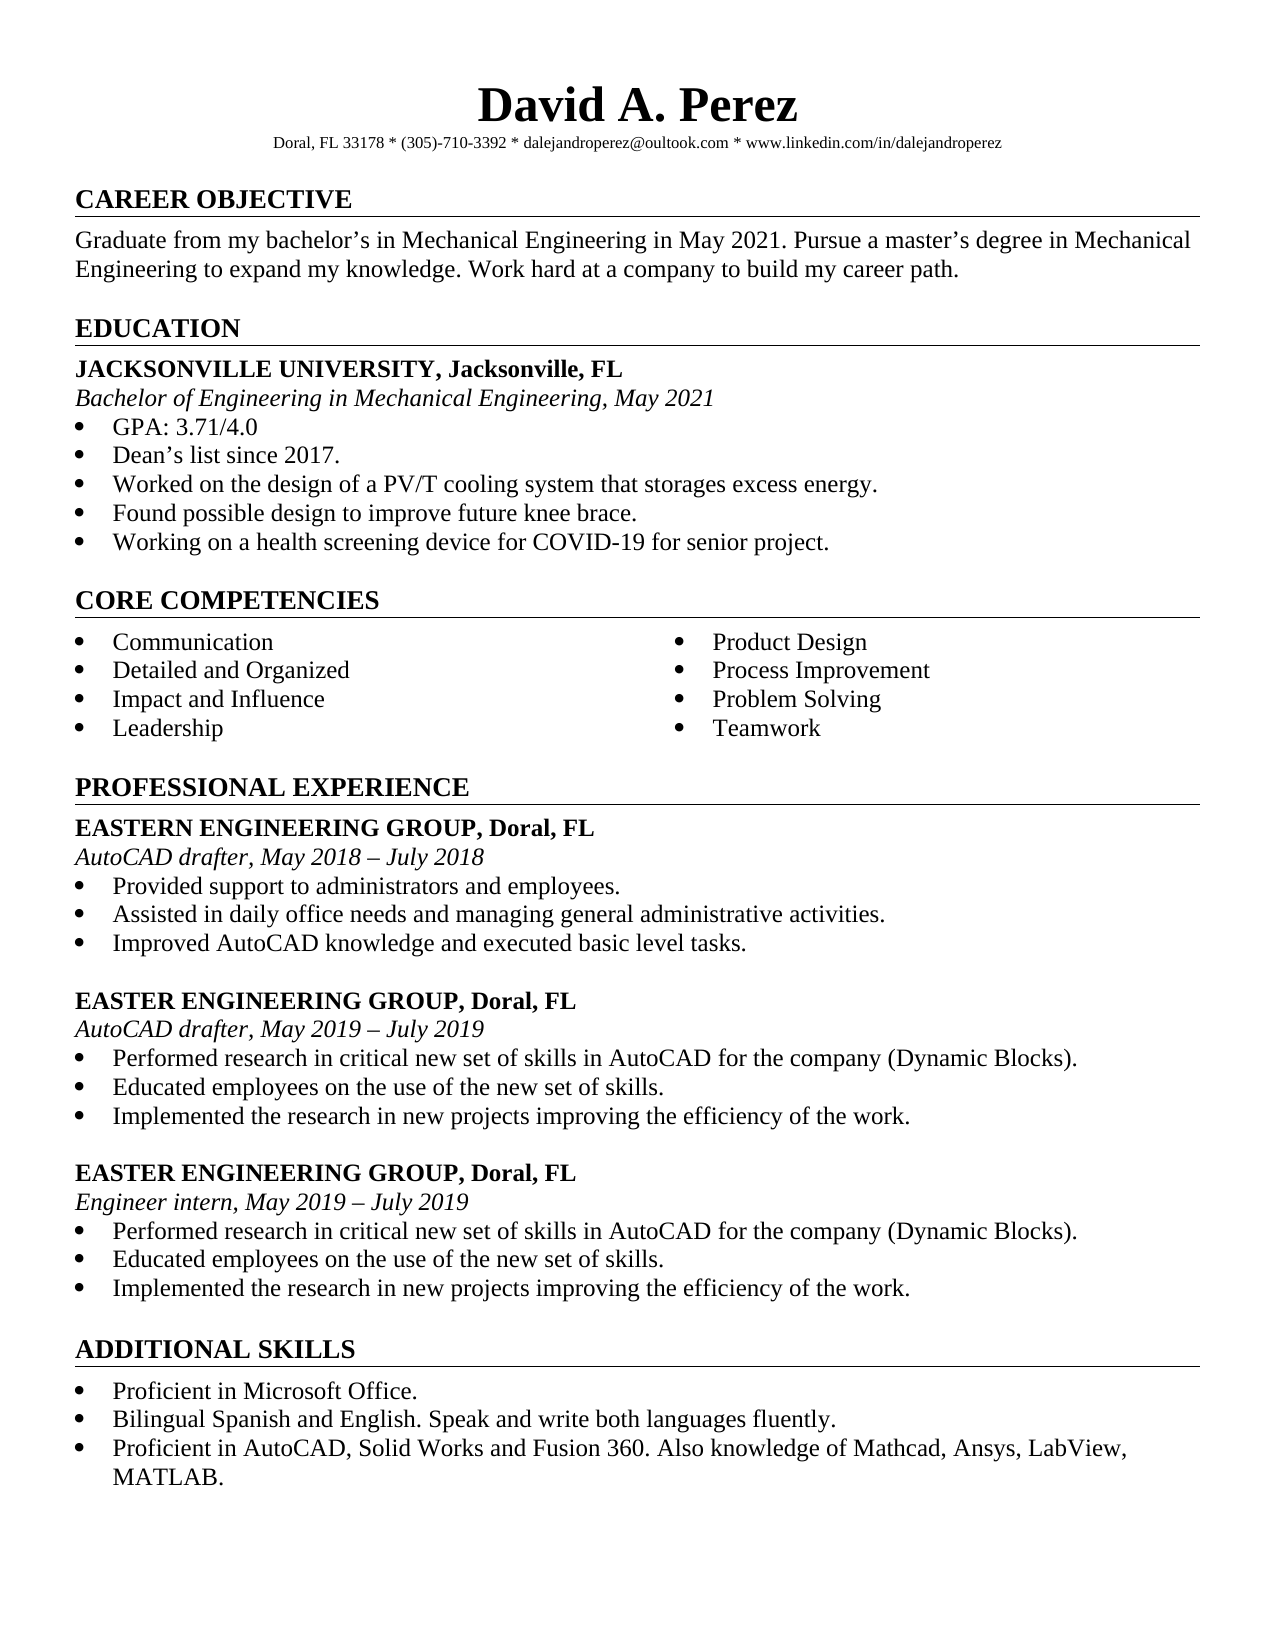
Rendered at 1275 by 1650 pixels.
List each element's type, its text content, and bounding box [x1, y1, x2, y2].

list Implemented the research in new projects improving the efficiency of the work. [75, 1101, 1200, 1129]
text Provided support to administrators and employees. [75, 871, 1200, 899]
text Process Improvement [675, 656, 1200, 684]
text Career Objective [75, 183, 1200, 216]
text Product Design [675, 627, 1200, 656]
list Educated employees on the use of the new set of skills. [75, 1244, 1200, 1273]
subtitle Additional Skills [75, 1333, 1200, 1366]
text Improved AutoCAD knowledge and executed basic level tasks. [75, 928, 1200, 957]
list Educated employees on the use of the new set of skills. [75, 1072, 1200, 1101]
text Dean’s list since 2017. [75, 441, 1200, 469]
list Performed research in critical new set of skills in AutoCAD for the company (Dynamic Blocks). [75, 1216, 1200, 1244]
text Proficient in Microsoft Office. [75, 1376, 1200, 1404]
text GPA: 3.71/4.0 [75, 412, 1200, 441]
title Easter engineering Group, Doral, FL [75, 986, 1200, 1014]
text Communication [75, 627, 600, 656]
subtitle CORE COMPETENCIES [75, 584, 1200, 617]
subtitle AutoCAD drafter, May 2018 – July 2018 [75, 842, 1200, 871]
list Performed research in critical new set of skills in AutoCAD for the company (Dynamic Blocks). [75, 1043, 1200, 1072]
text Doral, FL 33178 * (305)-710-3392 * dalejandroperez@oultook.com * www.linkedin.com/in/dalejandroperez [75, 132, 1200, 152]
text Bilingual Spanish and English. Speak and write both languages fluently. [75, 1404, 1200, 1433]
list Graduate from my bachelor’s in Mechanical Engineering in May 2021. Pursue a master’s degree in Mechanical Engineering to expand my knowledge. Work hard at a company to build my career path. [75, 225, 1200, 283]
list Implemented the research in new projects improving the efficiency of the work. [75, 1273, 1200, 1302]
text Assisted in daily office needs and managing general administrative activities. [75, 899, 1200, 928]
text Impact and Influence [75, 684, 600, 713]
title Jacksonville University, Jacksonville, FL [75, 354, 1200, 383]
subtitle Education [75, 312, 1200, 345]
text AutoCAD drafter, May 2019 – July 2019 [75, 1014, 1200, 1043]
text Bachelor of Engineering in Mechanical Engineering, May 2021 [75, 383, 1200, 412]
text Leadership [75, 713, 600, 742]
list Proficient in AutoCAD, Solid Works and Fusion 360. Also knowledge of Mathcad, Ansys, LabView, MATLAB. [75, 1433, 1200, 1491]
text Working on a health screening device for COVID-19 for senior project. [75, 527, 1200, 556]
text Problem Solving [675, 684, 1200, 713]
text David A. Perez [75, 75, 1200, 132]
text Detailed and Organized [75, 656, 600, 684]
text Engineer intern, May 2019 – July 2019 [75, 1187, 1200, 1216]
text Worked on the design of a PV/T cooling system that storages excess energy. [75, 469, 1200, 498]
text Teamwork [675, 713, 1200, 742]
text Found possible design to improve future knee brace. [75, 498, 1200, 527]
text Eastern engineering Group, Doral, FL [75, 813, 1200, 842]
subtitle Professional Experience [75, 771, 1200, 804]
title Easter engineering Group, Doral, FL [75, 1158, 1200, 1187]
